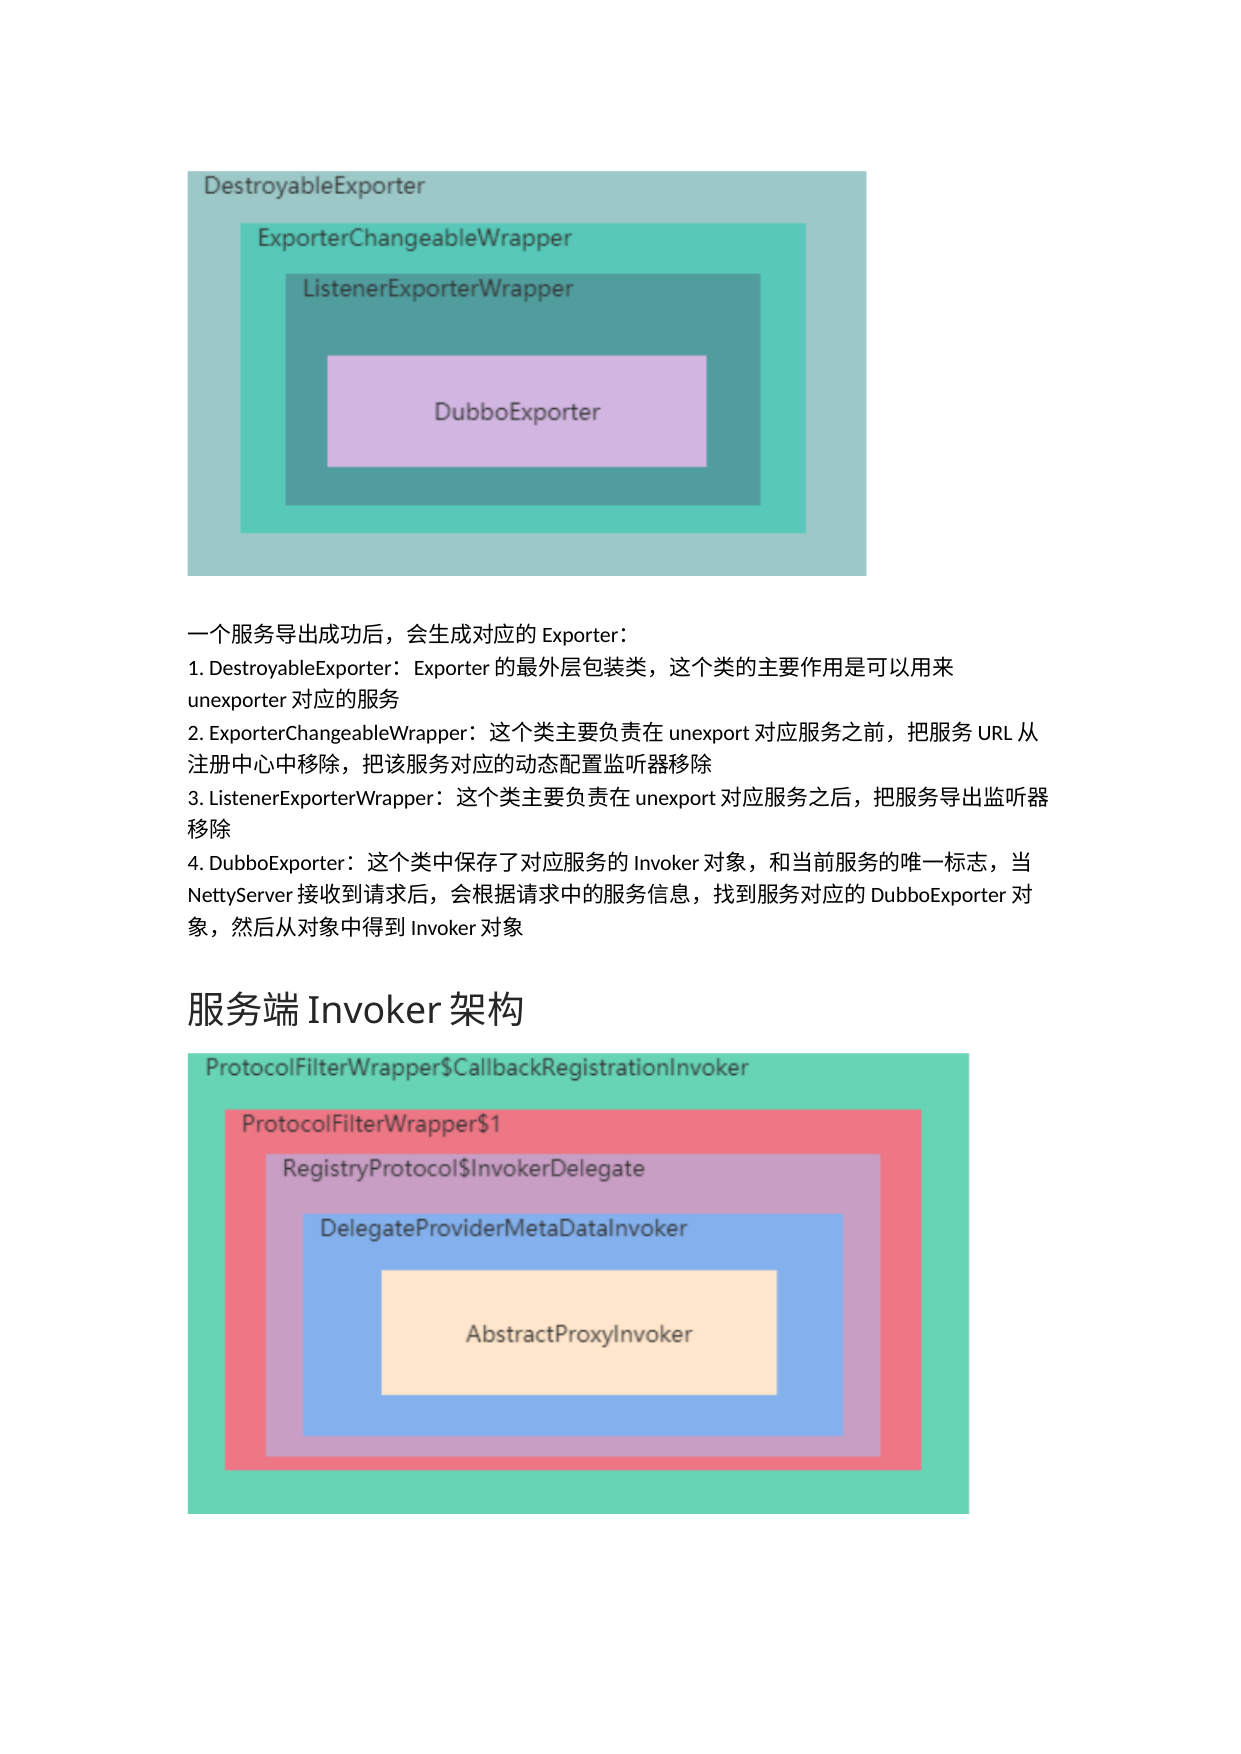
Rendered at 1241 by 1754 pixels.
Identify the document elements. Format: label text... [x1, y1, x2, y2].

text ⼀个服务导出成功后，会⽣成对应的Exporter： [187, 617, 1053, 649]
text 服务端Invoker架构 [187, 974, 1053, 1039]
picture [187, 171, 869, 576]
picture [187, 1053, 972, 1514]
text 3. ListenerExporterWrapper：这个类主要负责在unexport对应服务之后，把服务导出监听器移除 [187, 779, 1053, 844]
text 2. ExporterChangeableWrapper：这个类主要负责在unexport对应服务之前，把服务URL从注册中⼼中移除，把该服务对应的动态配置监听器移除 [187, 714, 1053, 779]
text 1. DestroyableExporter：Exporter的最外层包装类，这个类的主要作⽤是可以⽤来unexporter对应的服务 [187, 649, 1053, 714]
text 4. DubboExporter：这个类中保存了对应服务的Invoker对象，和当前服务的唯⼀标志，当NettyServer接收到请求后，会根据请求中的服务信息，找到服务对应的DubboExporter对象，然后从对象中得到Invoker对象 [187, 844, 1053, 942]
